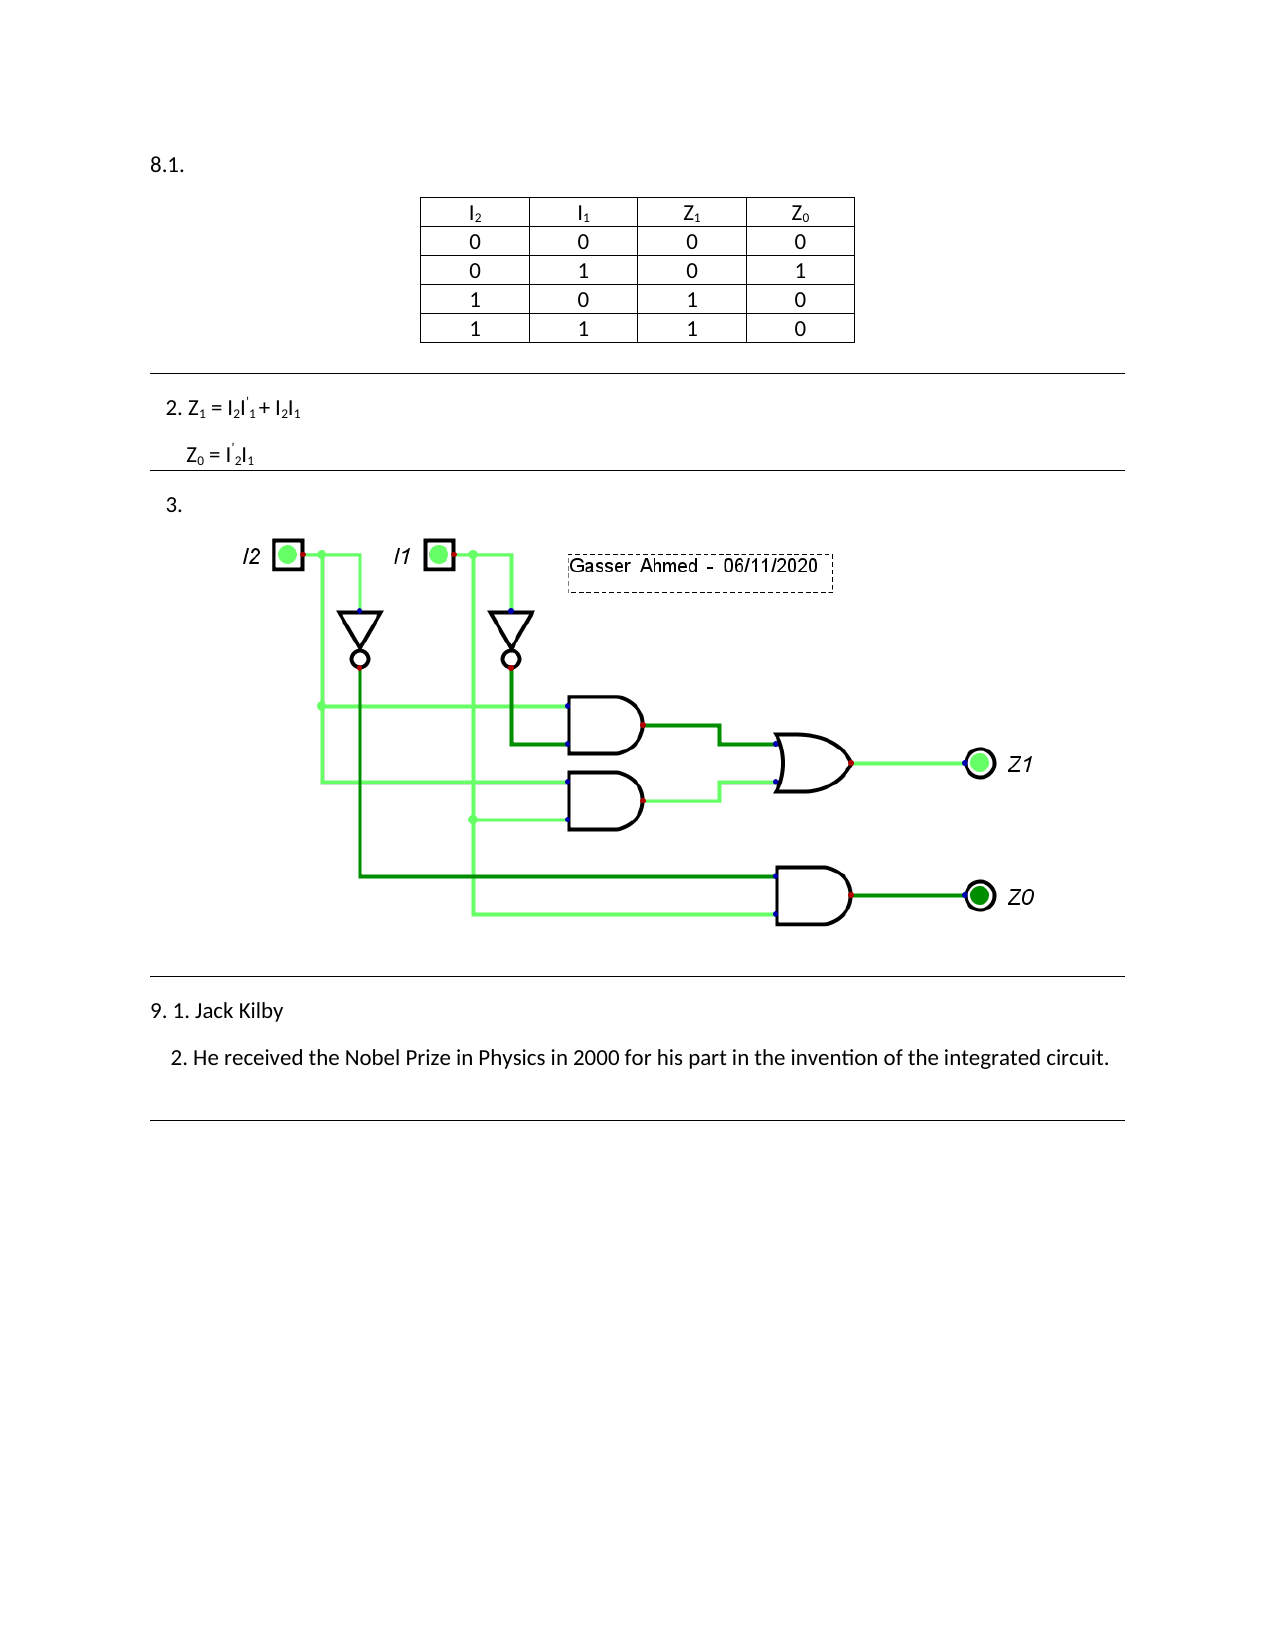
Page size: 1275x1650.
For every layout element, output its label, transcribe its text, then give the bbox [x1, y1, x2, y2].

text 2. He received the Nobel Prize in Physics in 2000 for his part in the invention of the integrated circuit. [150, 1043, 1125, 1071]
text 3. [150, 490, 1125, 518]
table_header Z0 [747, 198, 854, 226]
text 9. 1. Jack Kilby [150, 996, 1125, 1024]
table_cell 1 [638, 285, 746, 313]
table_header Z1 [638, 198, 746, 226]
table_cell 1 [747, 256, 854, 284]
table_cell 1 [421, 314, 529, 342]
picture [238, 537, 1037, 927]
table_header I2 [421, 198, 529, 226]
table_cell 1 [421, 285, 529, 313]
table_header I1 [530, 198, 637, 226]
table_cell 1 [530, 256, 637, 284]
table_cell 0 [638, 256, 746, 284]
table_cell 0 [747, 227, 854, 255]
table_cell 0 [747, 314, 854, 342]
table_cell 0 [421, 256, 529, 284]
text 8.1. [150, 150, 1125, 178]
table_cell 1 [530, 314, 637, 342]
table_cell 0 [530, 285, 637, 313]
table_cell 0 [638, 227, 746, 255]
text 2. Z1 = I2I’1 + I2I1 [150, 393, 1125, 421]
table_cell 1 [638, 314, 746, 342]
table_cell 0 [530, 227, 637, 255]
table_cell 0 [747, 285, 854, 313]
table_cell 0 [421, 227, 529, 255]
text Z0 = I’2I1 [150, 440, 1125, 470]
